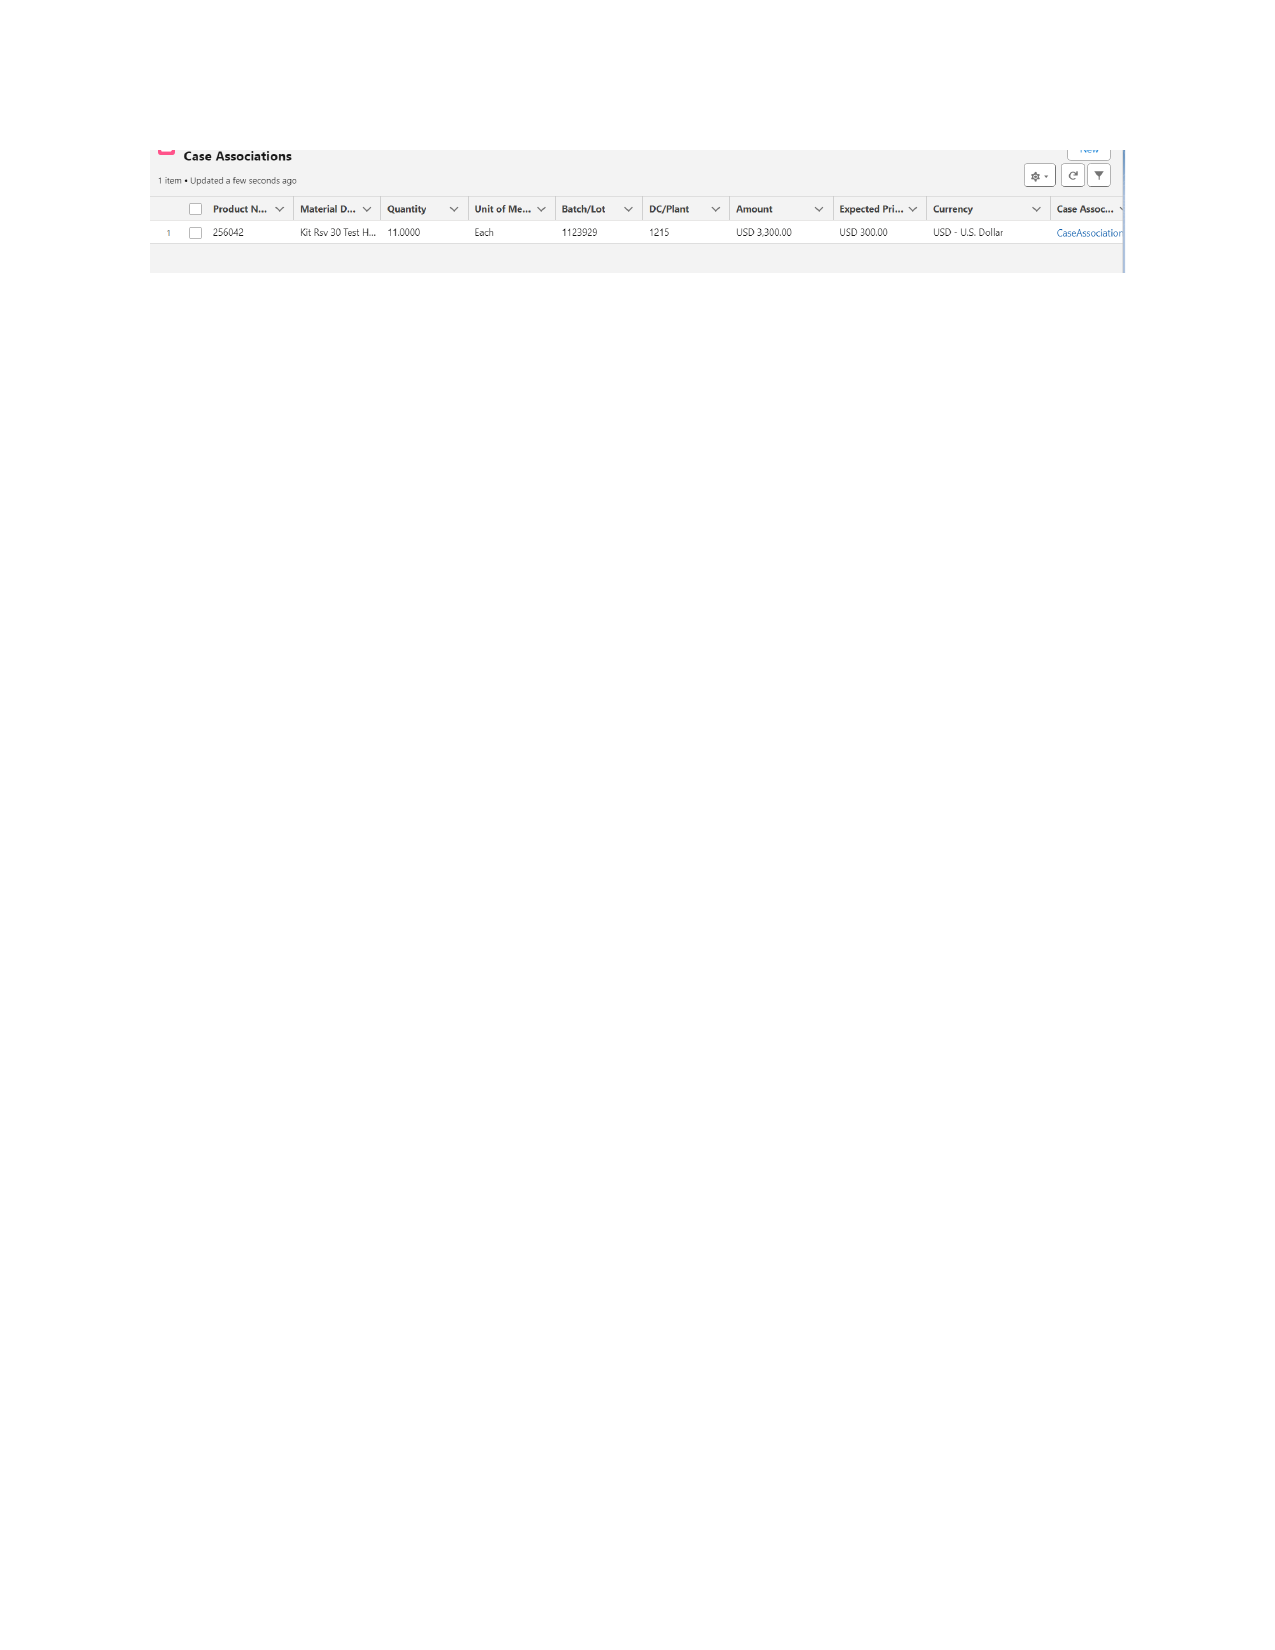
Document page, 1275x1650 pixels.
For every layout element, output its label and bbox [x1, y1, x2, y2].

picture [150, 150, 1125, 273]
